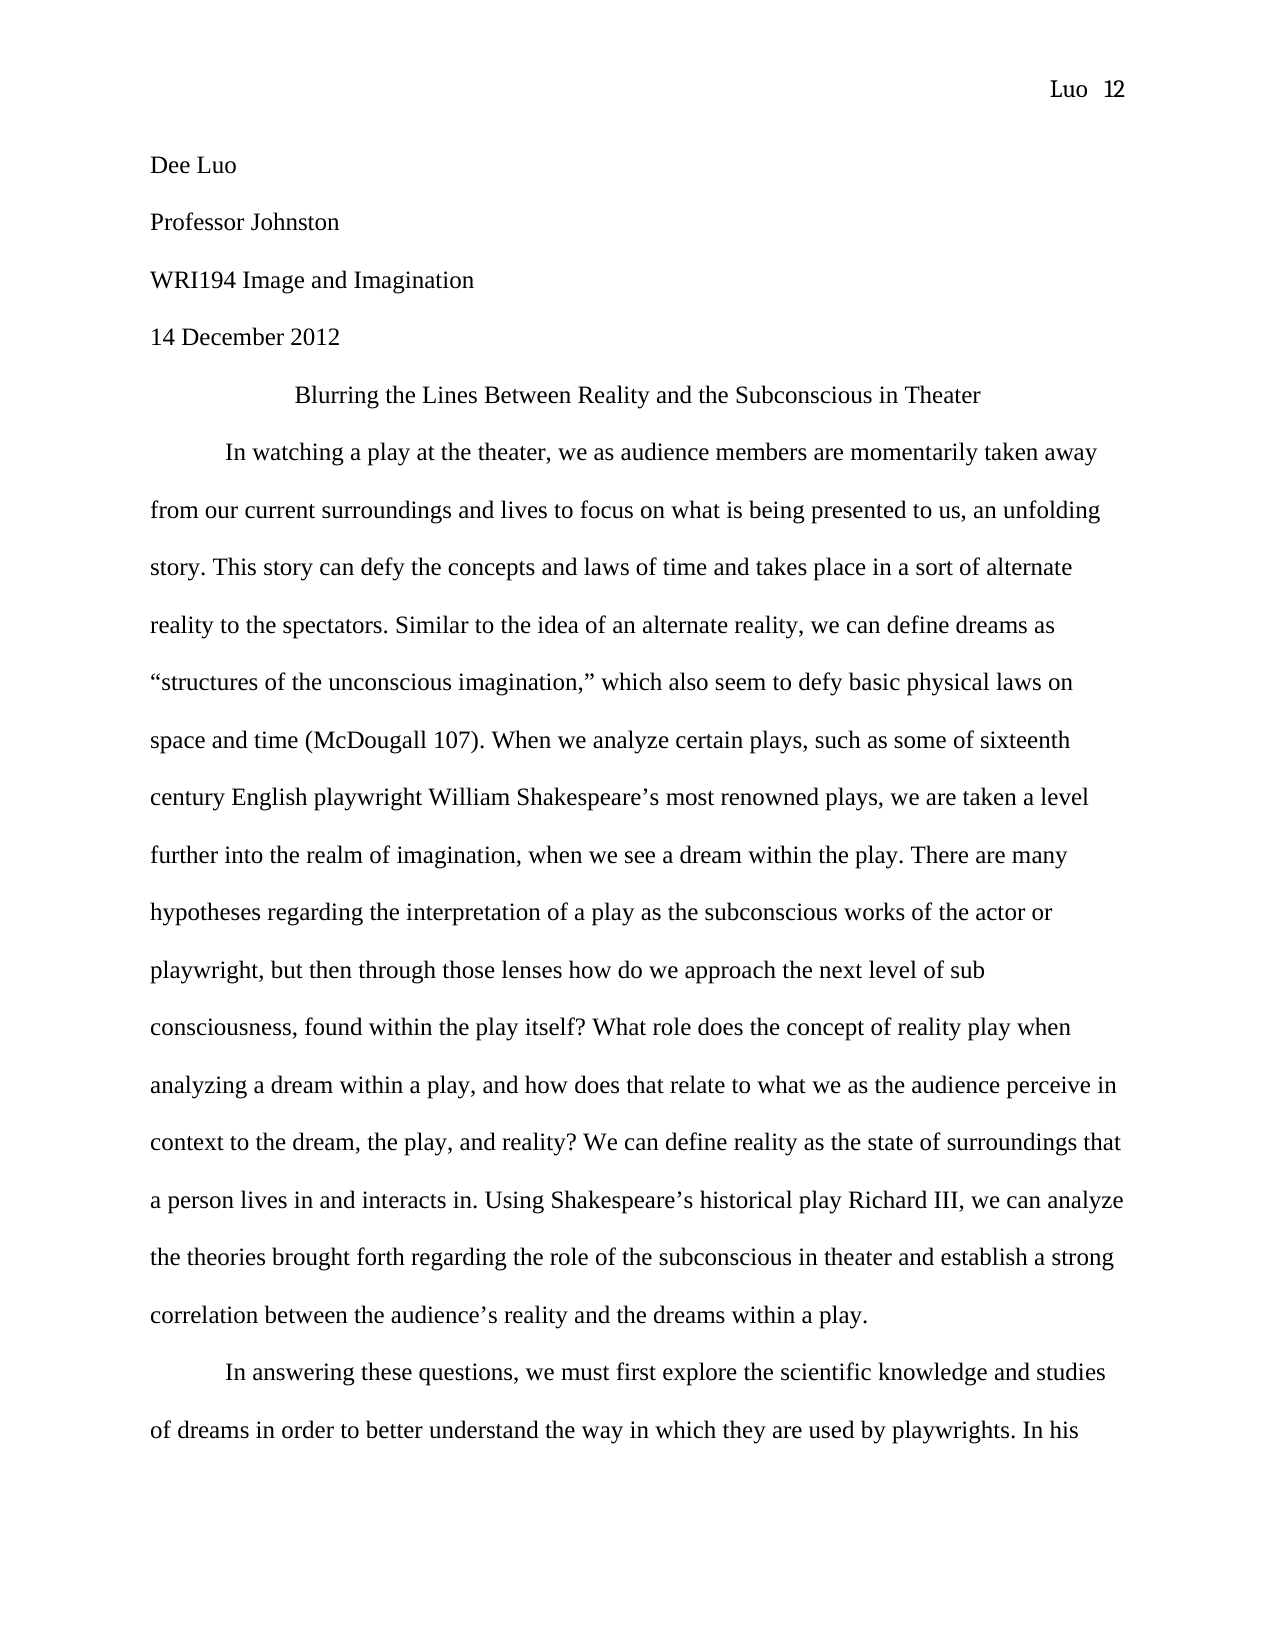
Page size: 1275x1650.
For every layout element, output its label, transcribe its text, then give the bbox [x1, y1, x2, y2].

text Blurring the Lines Between Reality and the Subconscious in Theater [150, 380, 1125, 409]
text Professor Johnston [150, 207, 1125, 236]
text 14 December 2012 [150, 322, 1125, 351]
text Dee Luo [150, 150, 1125, 179]
text In watching a play at the theater, we as audience members are momentarily taken away from our current surroundings and lives to focus on what is being presented to us, an unfolding story. This story can defy the concepts and laws of time and takes place in a sort of alternate reality to the spectators. Similar to the idea of an alternate reality, we can define dreams as “structures of the unconscious imagination,” which also seem to defy basic physical laws on space and time (McDougall 107). When we analyze certain plays, such as some of sixteenth century English playwright William Shakespeare’s most renowned plays, we are taken a level further into the realm of imagination, when we see a dream within the play. There are many hypotheses regarding the interpretation of a play as the subconscious works of the actor or playwright, but then through those lenses how do we approach the next level of sub consciousness, found within the play itself? What role does the concept of reality play when analyzing a dream within a play, and how does that relate to what we as the audience perceive in context to the dream, the play, and reality? We can define reality as the state of surroundings that a person lives in and interacts in. Using Shakespeare’s historical play Richard III, we can analyze the theories brought forth regarding the role of the subconscious in theater and establish a strong correlation between the audience’s reality and the dreams within a play. [150, 437, 1125, 1329]
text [150, 1357, 1125, 1444]
text WRI194 Image and Imagination [150, 265, 1125, 294]
